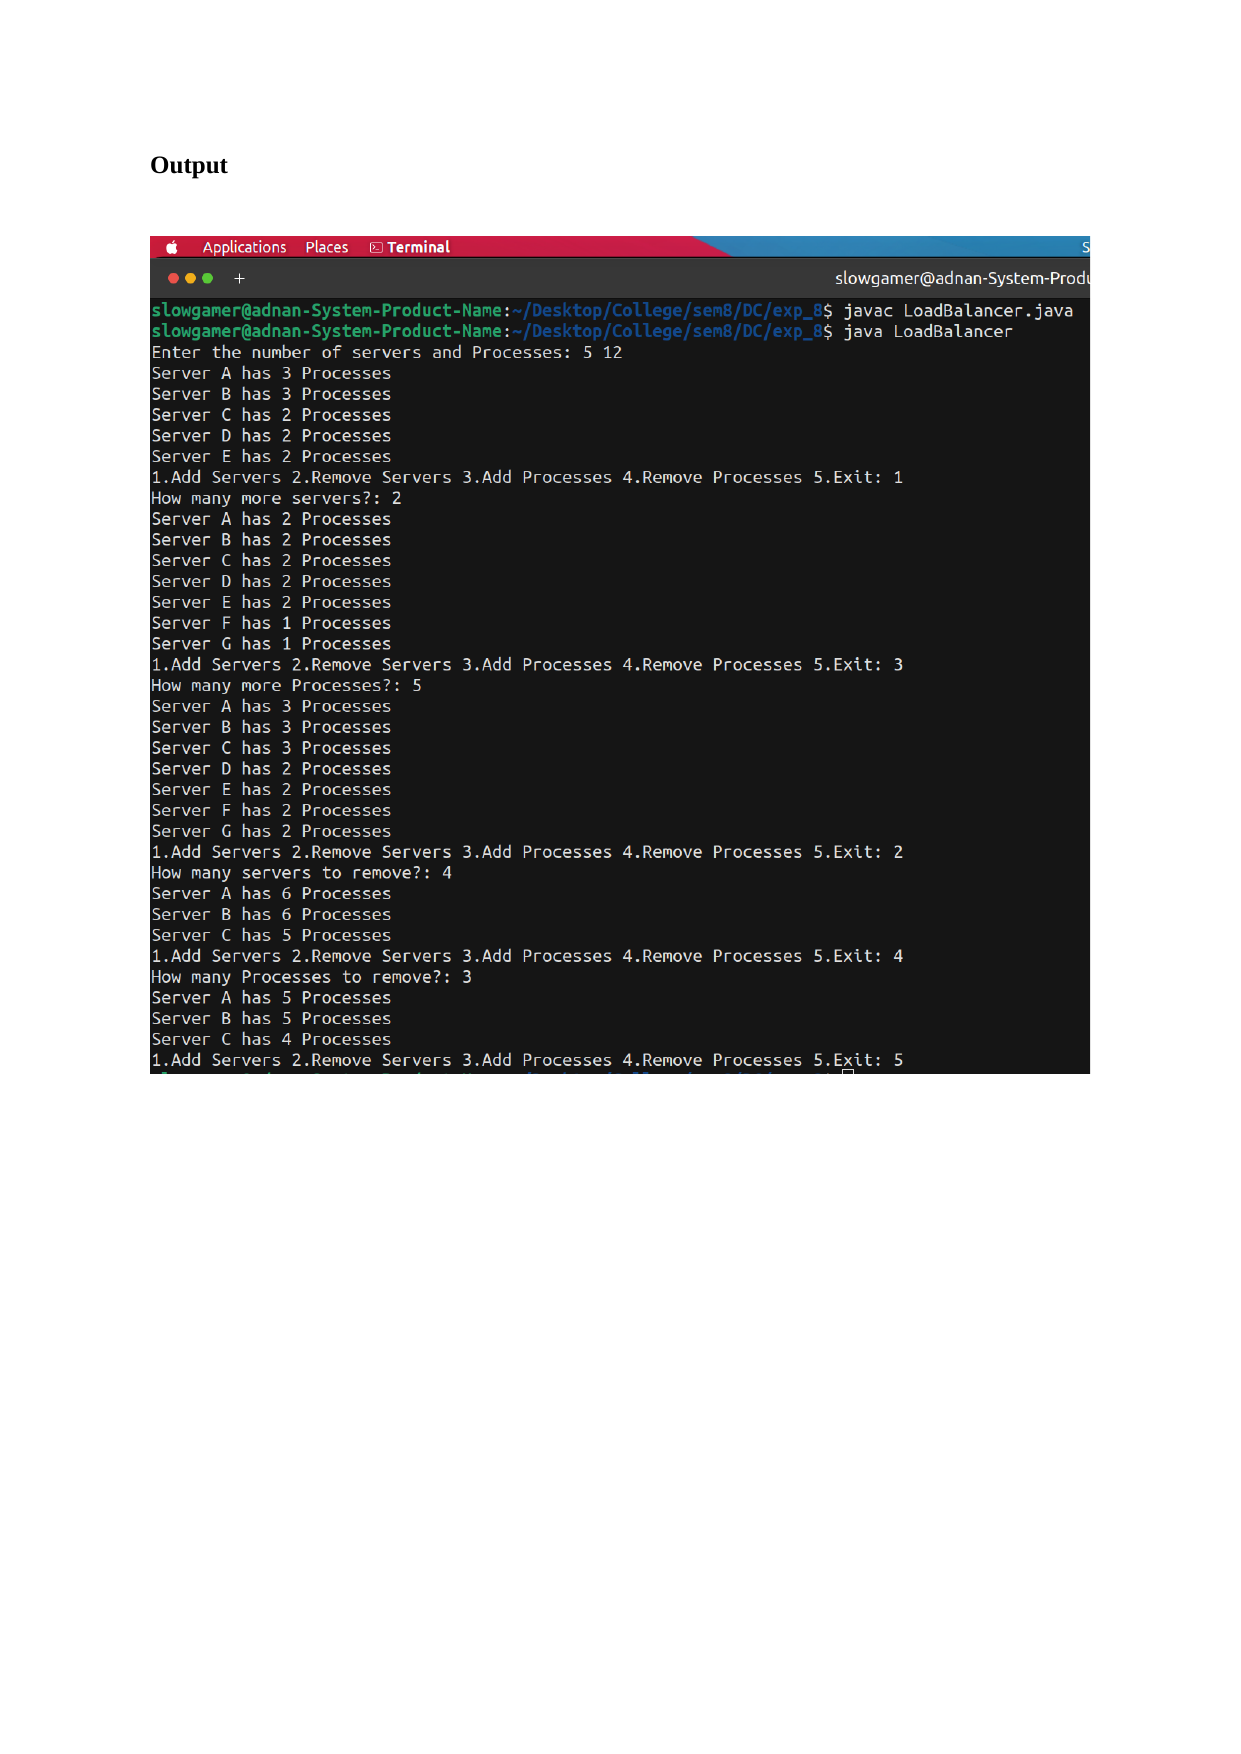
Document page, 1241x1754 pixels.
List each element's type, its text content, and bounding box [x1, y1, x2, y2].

picture [150, 236, 1091, 1074]
text Output [150, 150, 1090, 179]
